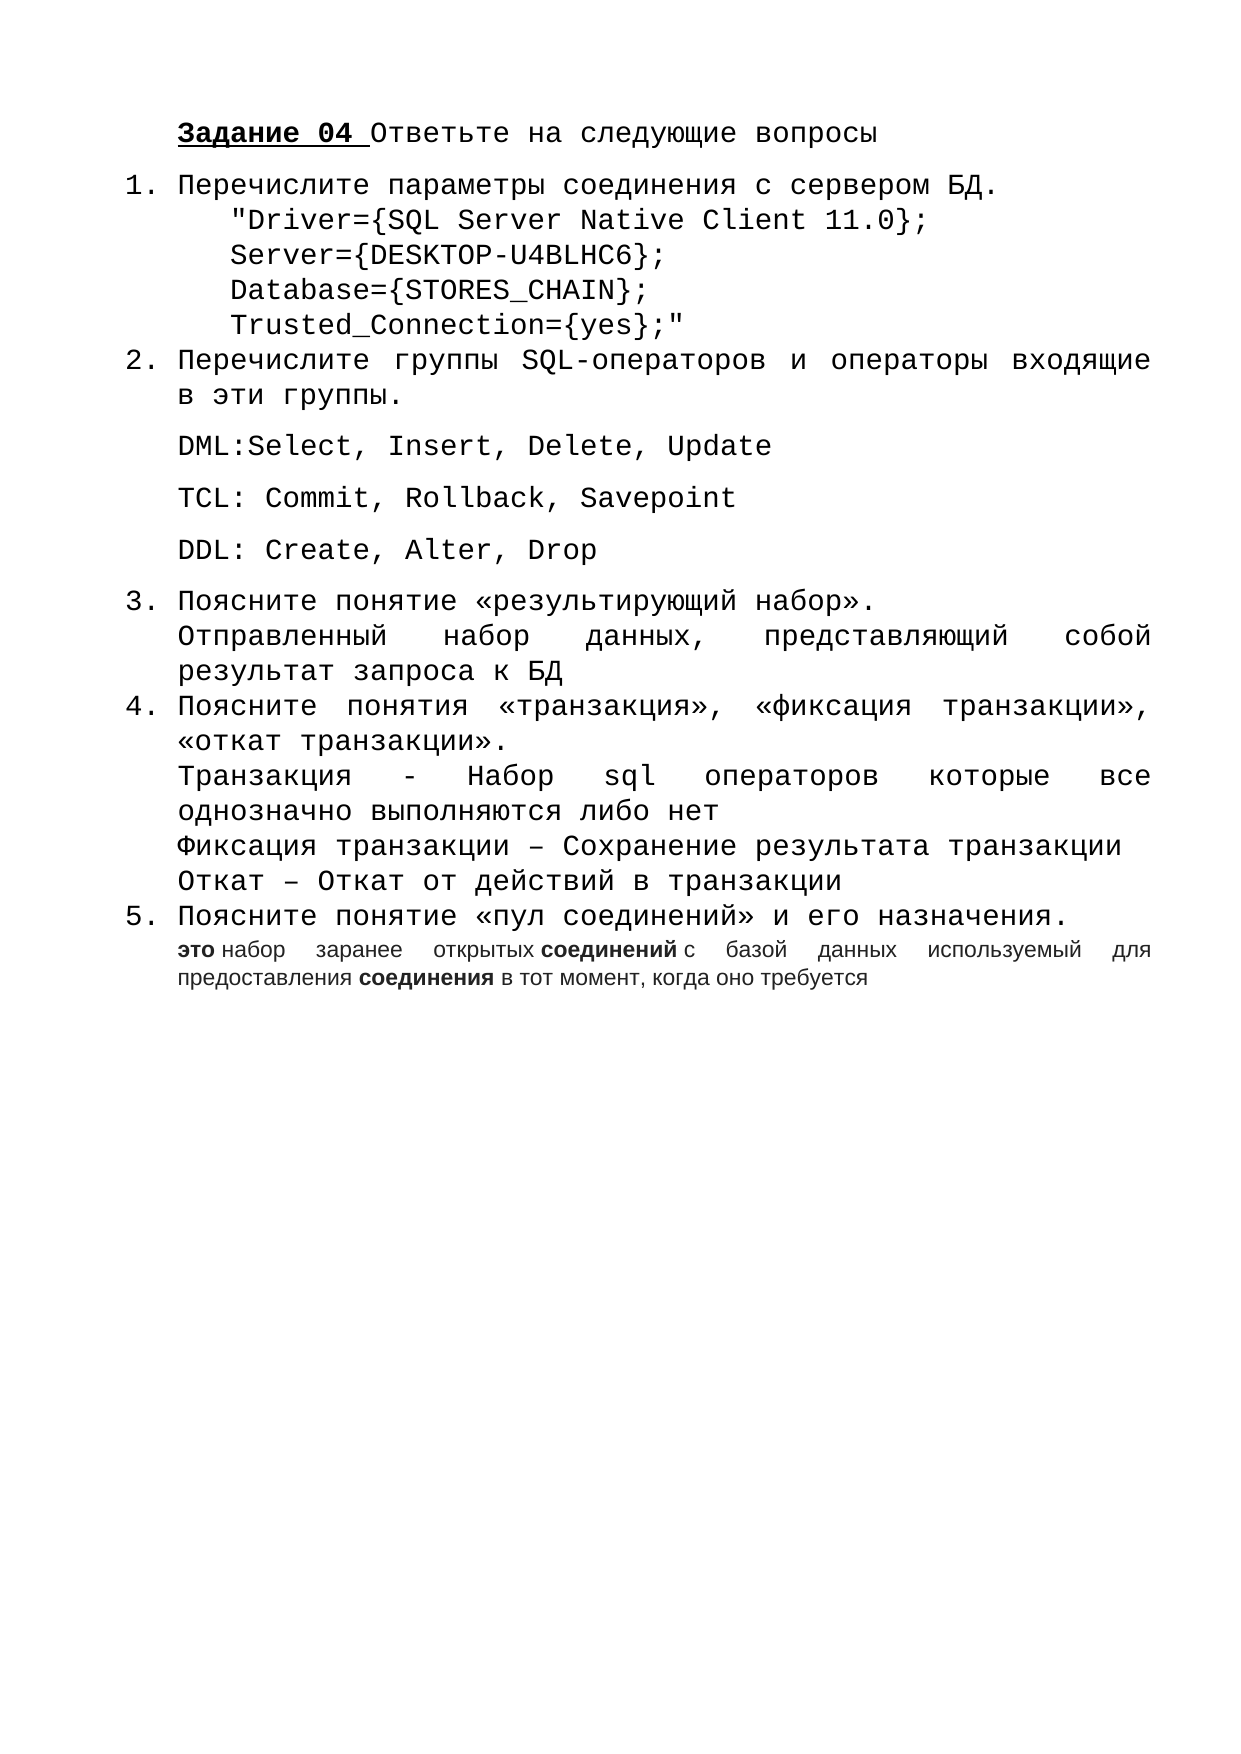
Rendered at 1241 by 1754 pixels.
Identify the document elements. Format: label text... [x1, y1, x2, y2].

list Отправленный набор данных, представляющий собой результат запроса к БД [177, 621, 1152, 689]
list Поясните понятия «транзакция», «фиксация транзакции», «откат транзакции». [177, 691, 1152, 759]
list Database={STORES_CHAIN}; [177, 275, 1152, 308]
list Перечислите параметры соединения с сервером БД. [177, 170, 1152, 203]
list Поясните понятие «пул соединений» и его назначения. [177, 901, 1152, 934]
text DML:Select, Insert, Delete, Update [177, 431, 1152, 464]
list "Driver={SQL Server Native Client 11.0}; Server={DESKTOP-U4BLHC6}; [230, 205, 1152, 273]
text TCL: Commit, Rollback, Savepoint [177, 483, 1152, 516]
list это набор заранее открытых соединений с базой данных используемый для предоставления соединения в тот момент, когда оно требуется [177, 936, 1152, 991]
list Trusted_Connection={yes};" [177, 310, 1152, 343]
text DDL: Create, Alter, Drop [177, 535, 1152, 568]
list Перечислите группы SQL-операторов и операторы входящие в эти группы. [177, 345, 1152, 413]
list Транзакция - Набор sql операторов которые все однозначно выполняются либо нет [177, 761, 1152, 829]
list Фиксация транзакции – Сохранение результата транзакции [177, 831, 1152, 864]
text Задание 04 Ответьте на следующие вопросы [177, 118, 1152, 151]
list Откат – Откат от действий в транзакции [177, 866, 1152, 899]
list Поясните понятие «результирующий набор». [177, 586, 1152, 619]
